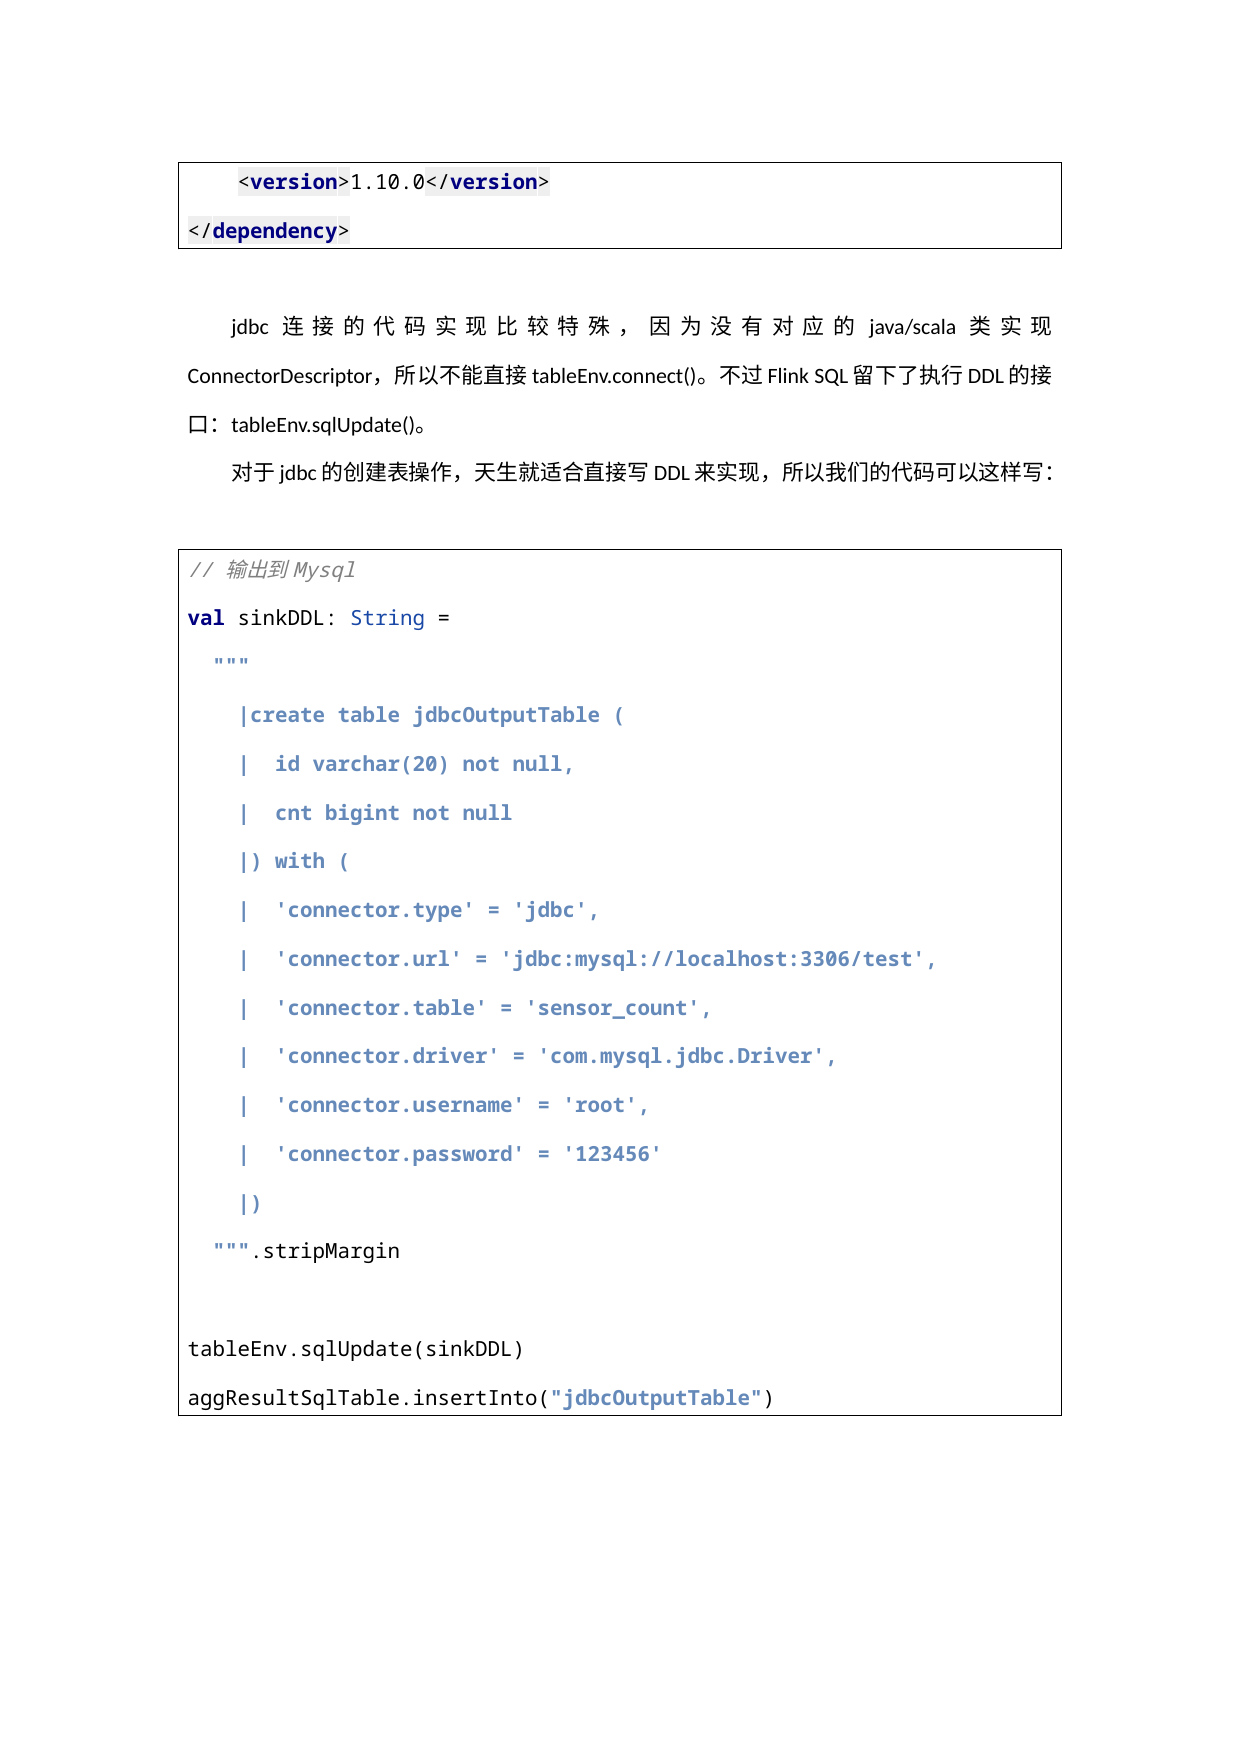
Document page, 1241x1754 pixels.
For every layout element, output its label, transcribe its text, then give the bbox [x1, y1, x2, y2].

text // 输出到 Mysql val sinkDDL: String = """ |create table jdbcOutputTable ( | id varchar(20) not null, | cnt bigint not null |) with ( | 'connector.type' = 'jdbc', | 'connector.url' = 'jdbc:mysql://localhost:3306/test', | 'connector.table' = 'sensor_count', | 'connector.driver' = 'com.mysql.jdbc.Driver', | 'connector.username' = 'root', | 'connector.password' = '123456' |) """.stripMargin tableEnv.sqlUpdate(sinkDDL) aggResultSqlTable.insertInto("jdbcOutputTable") [179, 550, 1061, 1415]
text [179, 163, 1061, 248]
text jdbc连接的代码实现比较特殊，因为没有对应的java/scala类实现ConnectorDescriptor，所以不能直接tableEnv.connect()。不过Flink SQL留下了执行DDL的接口：tableEnv.sqlUpdate()。 [187, 309, 1053, 439]
text 对于jdbc的创建表操作，天生就适合直接写DDL来实现，所以我们的代码可以这样写： [187, 455, 1053, 487]
